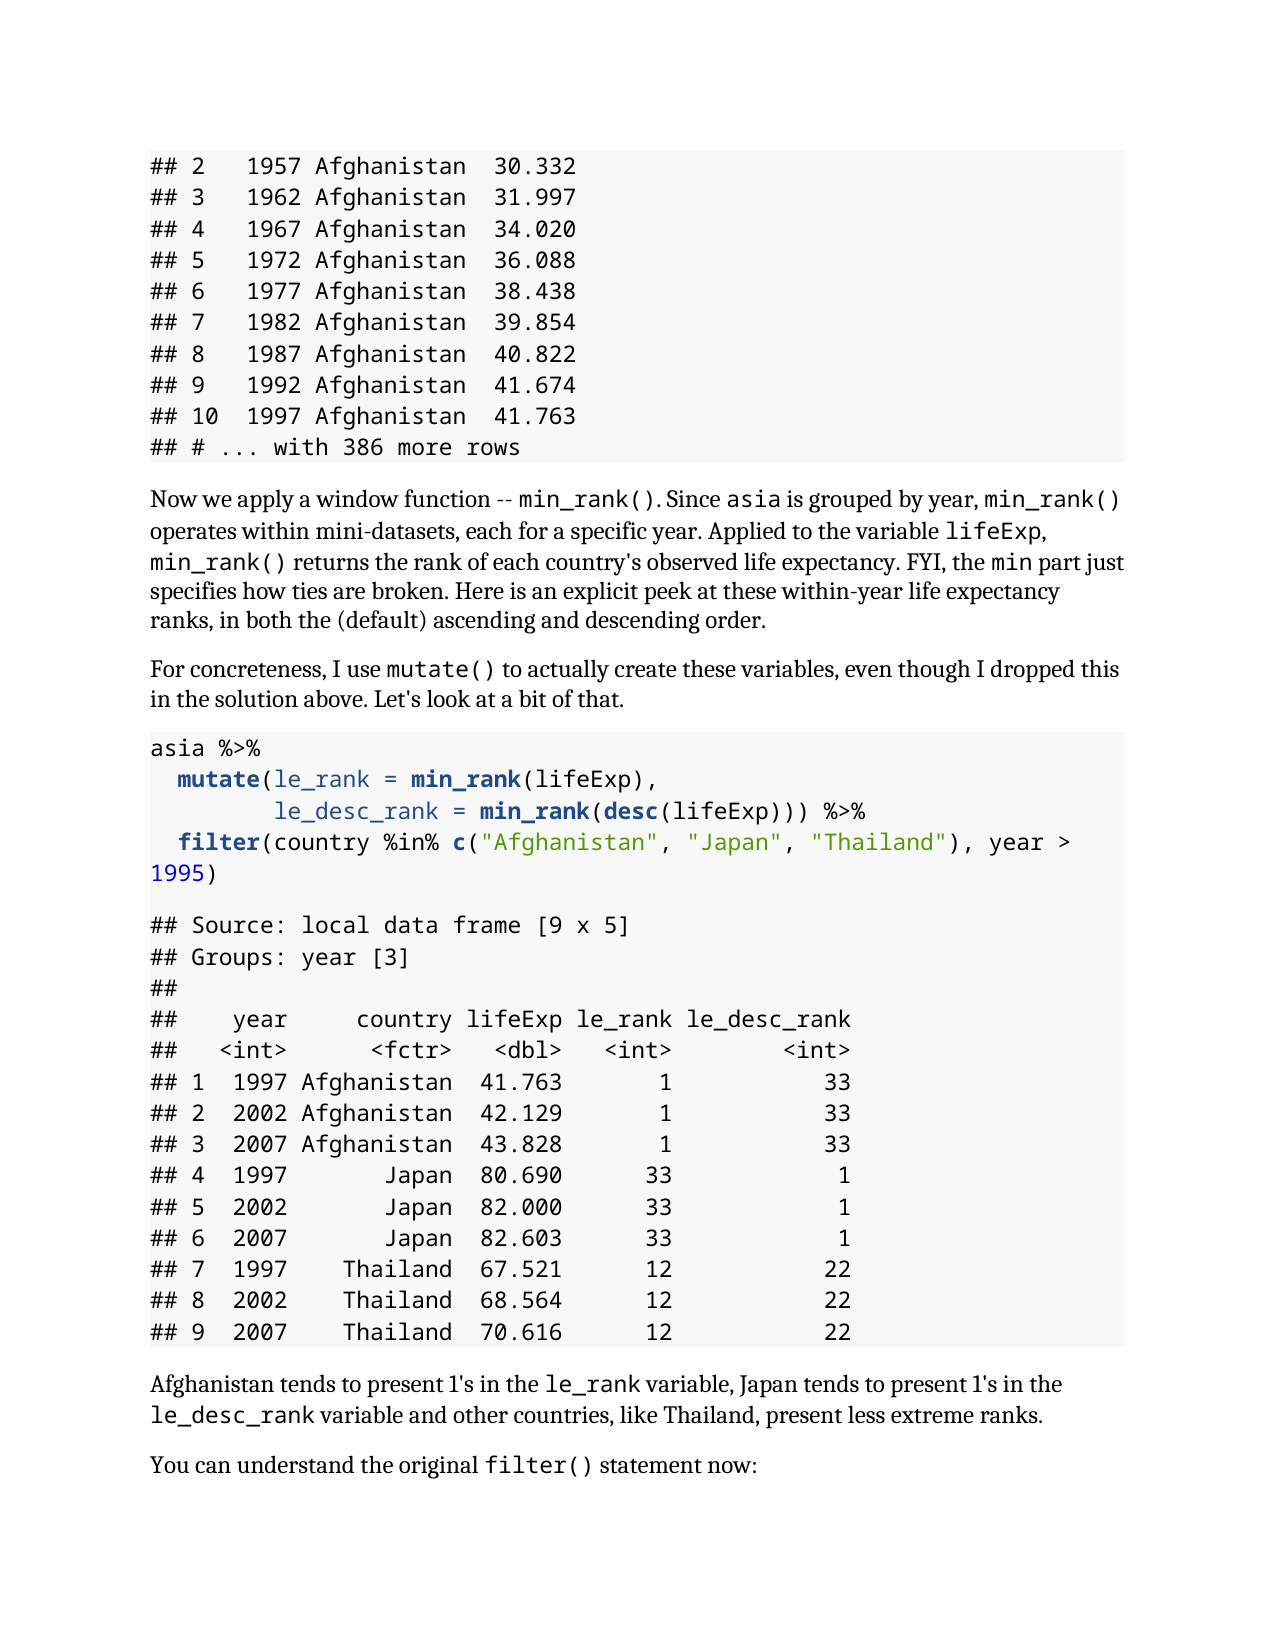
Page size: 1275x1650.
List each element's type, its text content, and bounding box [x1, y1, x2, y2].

text Afghanistan tends to present 1's in the le_rank variable, Japan tends to present 1's in the le_desc_rank variable and other countries, like Thailand, present less extreme ranks. [150, 1367, 1125, 1430]
text asia %>% mutate(le_rank = min_rank(lifeExp), le_desc_rank = min_rank(desc(lifeExp))) %>% filter(country %in% c("Afghanistan", "Japan", "Thailand"), year > 1995) [150, 732, 1125, 888]
text ## Source: local data frame [9 x 5] ## Groups: year [3] ## ## year country lifeExp le_rank le_desc_rank ## <int> <fctr> <dbl> <int> <int> ## 1 1997 Afghanistan 41.763 1 33 ## 2 2002 Afghanistan 42.129 1 33 ## 3 2007 Afghanistan 43.828 1 33 ## 4 1997 Japan 80.690 33 1 ## 5 2002 Japan 82.000 33 1 ## 6 2007 Japan 82.603 33 1 ## 7 1997 Thailand 67.521 12 22 ## 8 2002 Thailand 68.564 12 22 ## 9 2007 Thailand 70.616 12 22 [150, 909, 1125, 1347]
text Now we apply a window function -- min_rank(). Since asia is grouped by year, min_rank() operates within mini-datasets, each for a specific year. Applied to the variable lifeExp, min_rank() returns the rank of each country's observed life expectancy. FYI, the min part just specifies how ties are broken. Here is an explicit peek at these within-year life expectancy ranks, in both the (default) ascending and descending order. [150, 483, 1125, 634]
text You can understand the original filter() statement now: [150, 1449, 1125, 1480]
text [150, 150, 1125, 462]
text For concreteness, I use mutate() to actually create these variables, even though I dropped this in the solution above. Let's look at a bit of that. [150, 653, 1125, 713]
